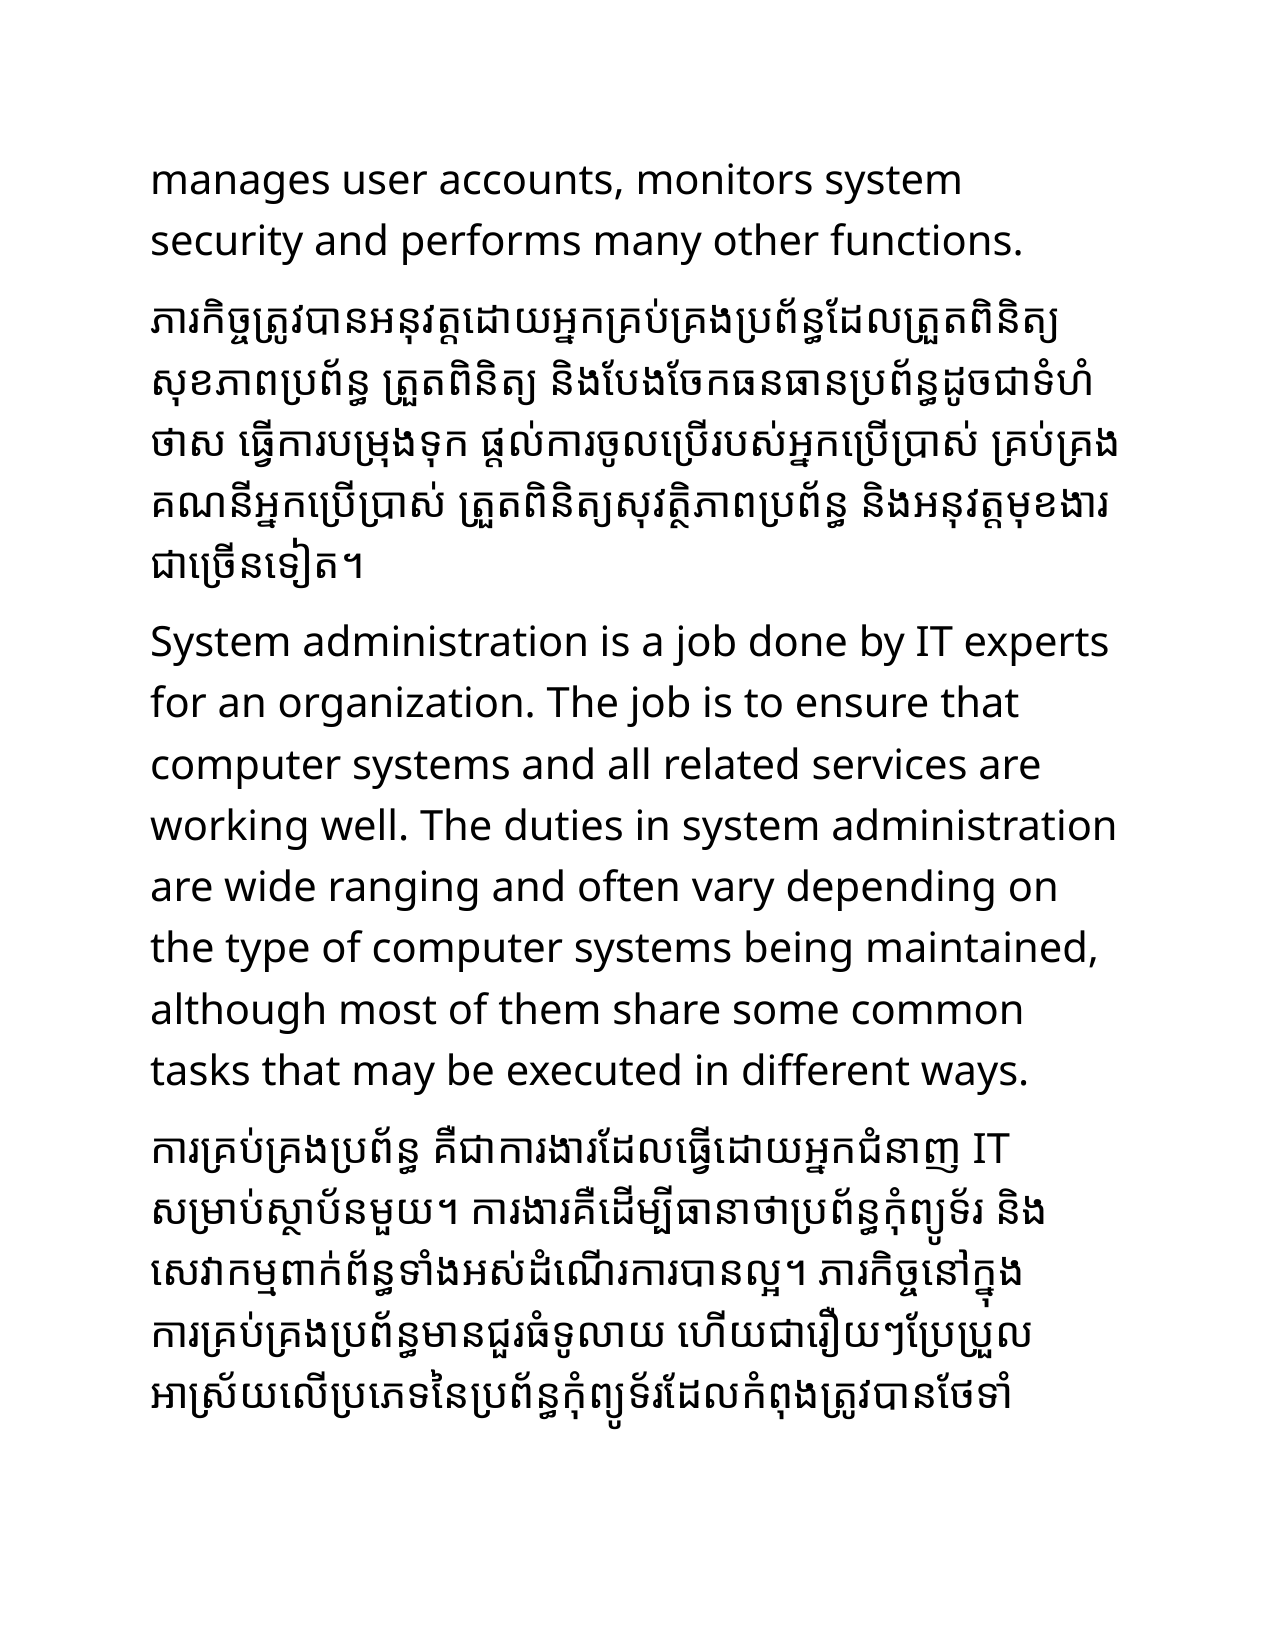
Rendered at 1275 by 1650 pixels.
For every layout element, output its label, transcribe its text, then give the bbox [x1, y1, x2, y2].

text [150, 1119, 1125, 1421]
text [150, 150, 1125, 268]
text System administration is a job done by IT experts for an organization. The job is to ensure that computer systems and all related services are working well. The duties in system administration are wide ranging and often vary depending on the type of computer systems being maintained, although most of them share some common tasks that may be executed in different ways. [150, 612, 1125, 1098]
text ភារកិច្ចត្រូវបានអនុវត្តដោយអ្នកគ្រប់គ្រងប្រព័ន្ធដែលត្រួតពិនិត្យសុខភាពប្រព័ន្ធ ត្រួតពិនិត្យ និងបែងចែកធនធានប្រព័ន្ធដូចជាទំហំថាស ធ្វើការបម្រុងទុក ផ្តល់ការចូលប្រើរបស់អ្នកប្រើប្រាស់ គ្រប់គ្រងគណនីអ្នកប្រើប្រាស់ ត្រួតពិនិត្យសុវត្ថិភាពប្រព័ន្ធ និងអនុវត្តមុខងារជាច្រើនទៀត។ [150, 289, 1125, 591]
